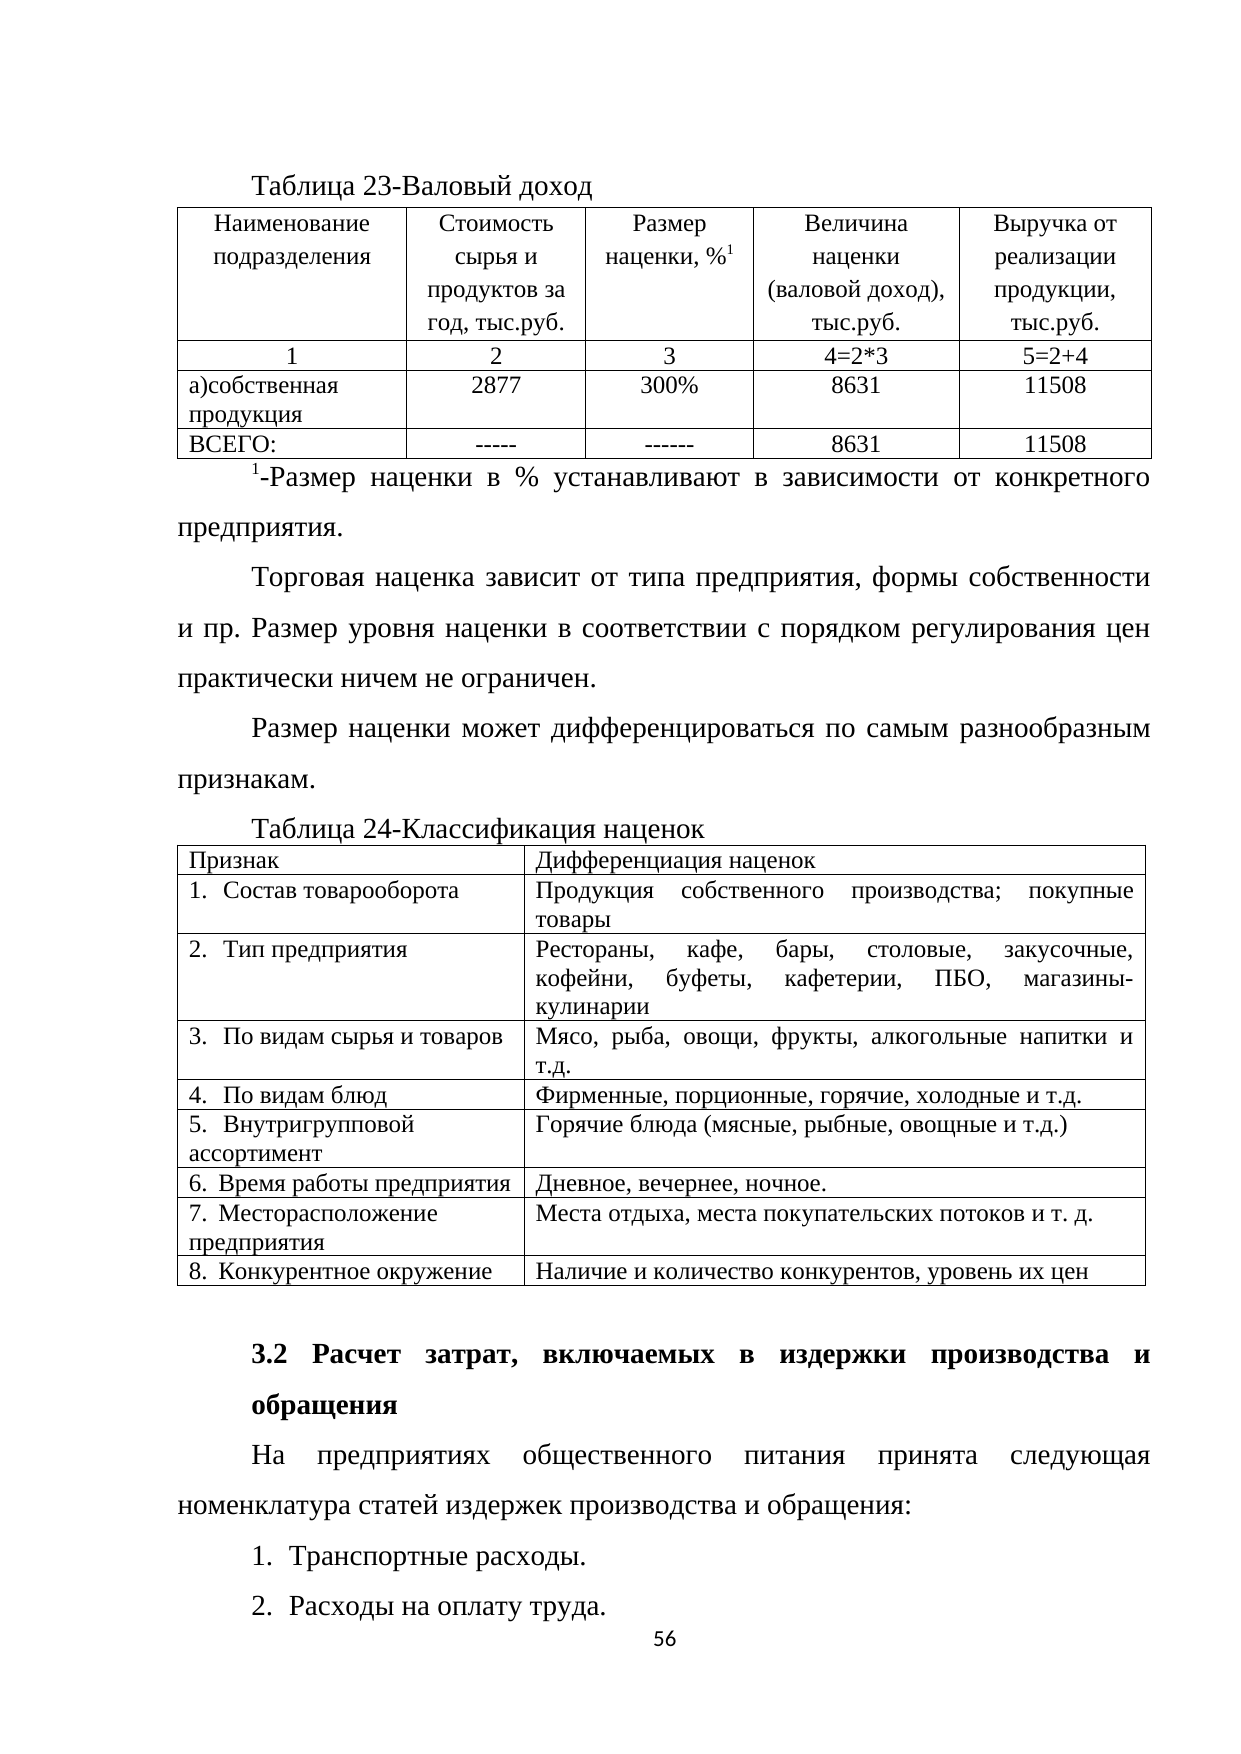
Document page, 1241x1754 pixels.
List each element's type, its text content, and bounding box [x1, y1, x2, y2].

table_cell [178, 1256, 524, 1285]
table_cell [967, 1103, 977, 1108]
text На предприятиях общественного питания принята следующая номенклатура статей издержек производства и обращения: [177, 1437, 1152, 1521]
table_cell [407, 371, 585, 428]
text 1-Размер наценки в % устанавливают в зависимости от конкретного предприятия. [177, 459, 1152, 543]
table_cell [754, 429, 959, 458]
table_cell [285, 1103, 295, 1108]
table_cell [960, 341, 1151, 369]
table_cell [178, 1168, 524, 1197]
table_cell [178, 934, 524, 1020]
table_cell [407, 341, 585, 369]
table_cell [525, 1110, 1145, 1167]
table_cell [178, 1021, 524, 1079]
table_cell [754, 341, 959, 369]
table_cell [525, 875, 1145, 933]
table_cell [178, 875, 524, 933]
list Расходы на оплату труда. [177, 1588, 1152, 1622]
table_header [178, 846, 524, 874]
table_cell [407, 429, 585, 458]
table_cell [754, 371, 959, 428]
text Таблица 24-Классификация наценок [177, 811, 1152, 844]
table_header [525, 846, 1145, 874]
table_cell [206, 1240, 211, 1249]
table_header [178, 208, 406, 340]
text Размер наценки может дифференцироваться по самым разнообразным признакам. [177, 710, 1152, 794]
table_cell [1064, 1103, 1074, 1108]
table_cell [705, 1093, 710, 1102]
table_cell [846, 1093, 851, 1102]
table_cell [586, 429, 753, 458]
subtitle 3.2 Расчет затрат, включаемых в издержки производства и обращения [251, 1337, 1152, 1420]
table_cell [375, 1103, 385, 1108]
text Торговая наценка зависит от типа предприятия, формы собственности и пр. Размер уровня наценки в соответствии с порядком регулирования цен практически ничем не ограничен. [177, 559, 1152, 694]
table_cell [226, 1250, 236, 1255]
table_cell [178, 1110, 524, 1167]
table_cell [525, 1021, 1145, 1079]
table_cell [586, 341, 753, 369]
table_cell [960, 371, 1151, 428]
text Таблица 23-Валовый доход [177, 168, 1152, 202]
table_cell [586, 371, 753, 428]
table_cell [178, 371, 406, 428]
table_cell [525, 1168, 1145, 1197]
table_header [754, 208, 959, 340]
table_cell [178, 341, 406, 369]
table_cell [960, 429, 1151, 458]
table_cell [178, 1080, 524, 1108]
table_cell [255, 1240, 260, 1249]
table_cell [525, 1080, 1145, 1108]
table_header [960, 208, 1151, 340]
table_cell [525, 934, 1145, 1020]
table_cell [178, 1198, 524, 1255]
list Транспортные расходы. [177, 1538, 1152, 1571]
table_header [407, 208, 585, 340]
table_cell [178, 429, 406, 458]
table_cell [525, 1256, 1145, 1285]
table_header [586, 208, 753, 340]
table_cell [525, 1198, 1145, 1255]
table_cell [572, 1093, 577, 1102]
